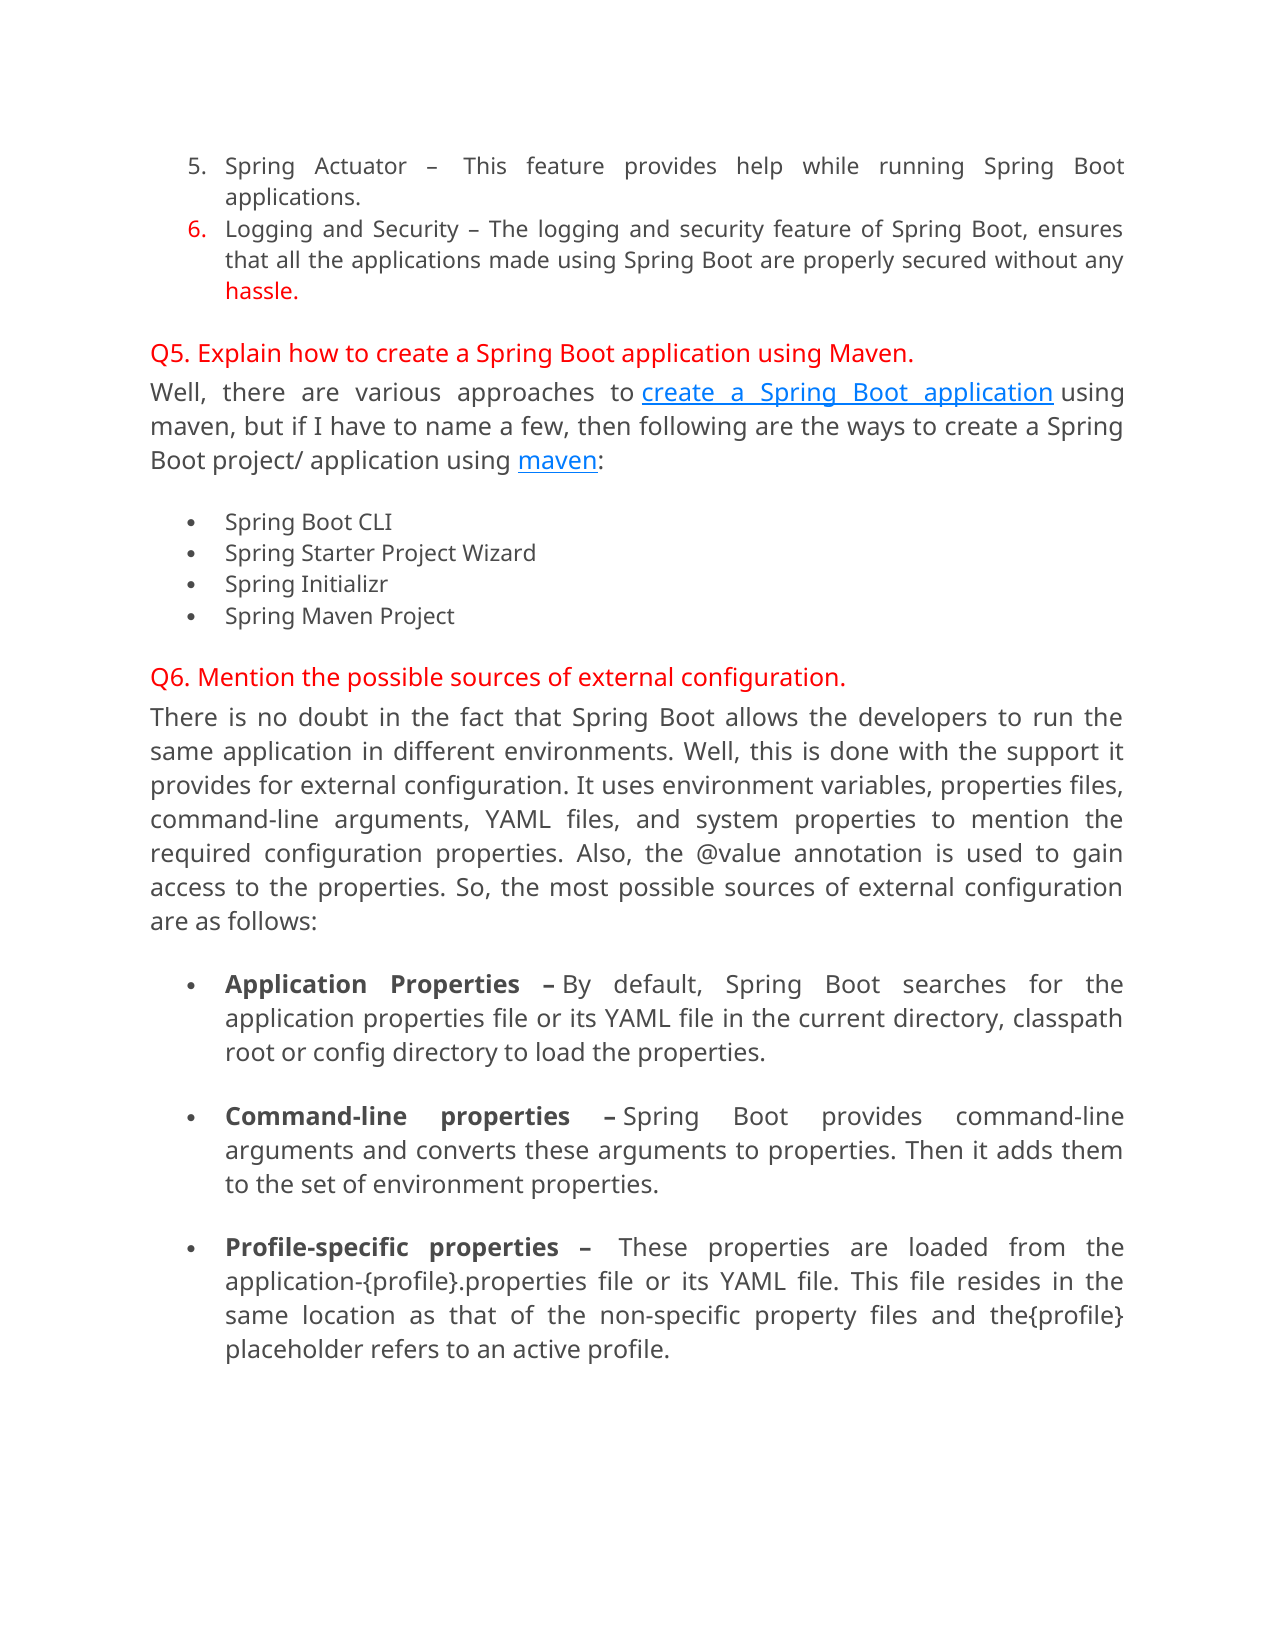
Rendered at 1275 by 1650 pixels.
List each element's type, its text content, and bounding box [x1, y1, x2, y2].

list Profile-specific properties – These properties are loaded from the application-{profile}.properties file or its YAML file. This file resides in the same location as that of the non-specific property files and the{profile} placeholder refers to an active profile. [187, 1229, 1125, 1366]
list Spring Boot CLI [187, 506, 1125, 537]
list Command-line properties – Spring Boot provides command-line arguments and converts these arguments to properties. Then it adds them to the set of environment properties. [187, 1098, 1125, 1200]
list Spring Starter Project Wizard [187, 537, 1125, 568]
list Spring Actuator – This feature provides help while running Spring Boot applications. [187, 150, 1125, 212]
subtitle Q6. Mention the possible sources of external configuration. [150, 660, 1125, 694]
text There is no doubt in the fact that Spring Boot allows the developers to run the same application in different environments. Well, this is done with the support it provides for external configuration. It uses environment variables, properties files, command-line arguments, YAML files, and system properties to mention the required configuration properties. Also, the @value annotation is used to gain access to the properties. So, the most possible sources of external configuration are as follows: [150, 699, 1125, 938]
list Application Properties – By default, Spring Boot searches for the application properties file or its YAML file in the current directory, classpath root or config directory to load the properties. [187, 967, 1125, 1069]
list Spring Maven Project [187, 600, 1125, 631]
list Spring Initializr [187, 568, 1125, 600]
subtitle Q5. Explain how to create a Spring Boot application using Maven. [150, 335, 1125, 369]
